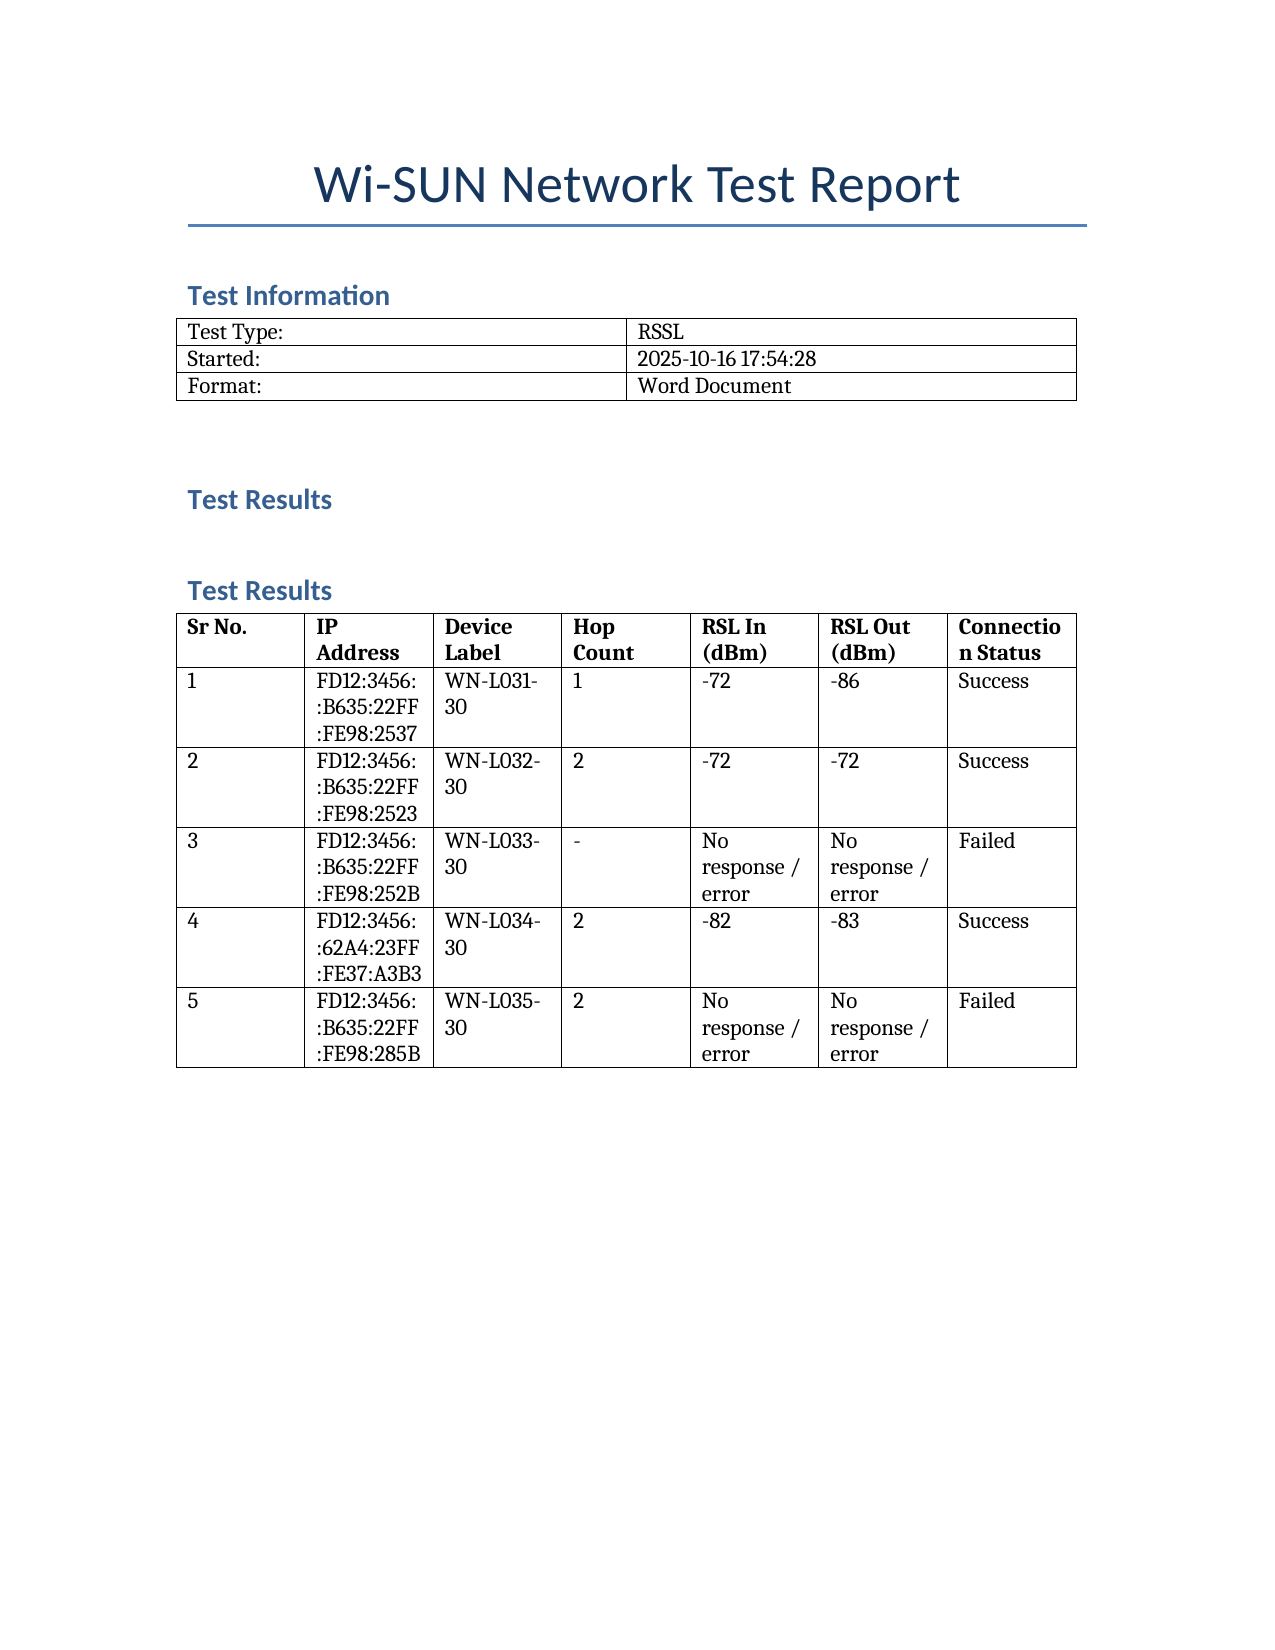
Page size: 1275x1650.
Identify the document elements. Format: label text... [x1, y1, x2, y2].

table_cell Success [948, 668, 1076, 747]
table_cell 5 [177, 988, 304, 1067]
table_cell No response / error [819, 988, 947, 1067]
table_cell WN-L032-30 [434, 748, 561, 827]
table_cell 2 [562, 988, 690, 1067]
table_cell 2 [562, 748, 690, 827]
table_header Sr No. [177, 614, 304, 667]
table_header IP Address [305, 614, 433, 667]
table_cell -82 [691, 908, 818, 987]
table_cell WN-L034-30 [434, 908, 561, 987]
table_cell WN-L033-30 [434, 828, 561, 907]
table_cell 3 [177, 828, 304, 907]
table_cell - [562, 828, 690, 907]
table_cell -72 [691, 748, 818, 827]
table_header RSSL [627, 319, 1076, 345]
table_header RSL Out (dBm) [819, 614, 947, 667]
subtitle Test Results [187, 572, 1087, 607]
table_header RSL In (dBm) [691, 614, 818, 667]
subtitle Test Information [187, 277, 1087, 312]
table_cell -72 [819, 748, 947, 827]
table_cell No response / error [691, 828, 818, 907]
table_cell 2 [562, 908, 690, 987]
table_cell Word Document [627, 373, 1076, 400]
table_cell No response / error [691, 988, 818, 1067]
table_cell -86 [819, 668, 947, 747]
table_header Test Type: [177, 319, 626, 345]
table_cell 1 [562, 668, 690, 747]
table_cell No response / error [819, 828, 947, 907]
table_header Device Label [434, 614, 561, 667]
table_cell FD12:3456::62A4:23FF:FE37:A3B3 [305, 908, 433, 987]
table_cell Format: [177, 373, 626, 400]
table_cell WN-L031-30 [434, 668, 561, 747]
table_cell 2 [177, 748, 304, 827]
table_cell FD12:3456::B635:22FF:FE98:252B [305, 828, 433, 907]
subtitle Test Results [187, 481, 1087, 517]
table_cell FD12:3456::B635:22FF:FE98:2523 [305, 748, 433, 827]
table_cell 2025-10-16 17:54:28 [627, 346, 1076, 372]
table_cell -83 [819, 908, 947, 987]
title Wi-SUN Network Test Report [187, 150, 1087, 227]
table_cell Started: [177, 346, 626, 372]
table_header Hop Count [562, 614, 690, 667]
table_cell FD12:3456::B635:22FF:FE98:2537 [305, 668, 433, 747]
table_cell Success [948, 908, 1076, 987]
table_cell WN-L035-30 [434, 988, 561, 1067]
table_cell Failed [948, 988, 1076, 1067]
table_header Connection Status [948, 614, 1076, 667]
table_cell Success [948, 748, 1076, 827]
table_cell 4 [177, 908, 304, 987]
table_cell -72 [691, 668, 818, 747]
table_cell 1 [177, 668, 304, 747]
table_cell Failed [948, 828, 1076, 907]
table_cell FD12:3456::B635:22FF:FE98:285B [305, 988, 433, 1067]
